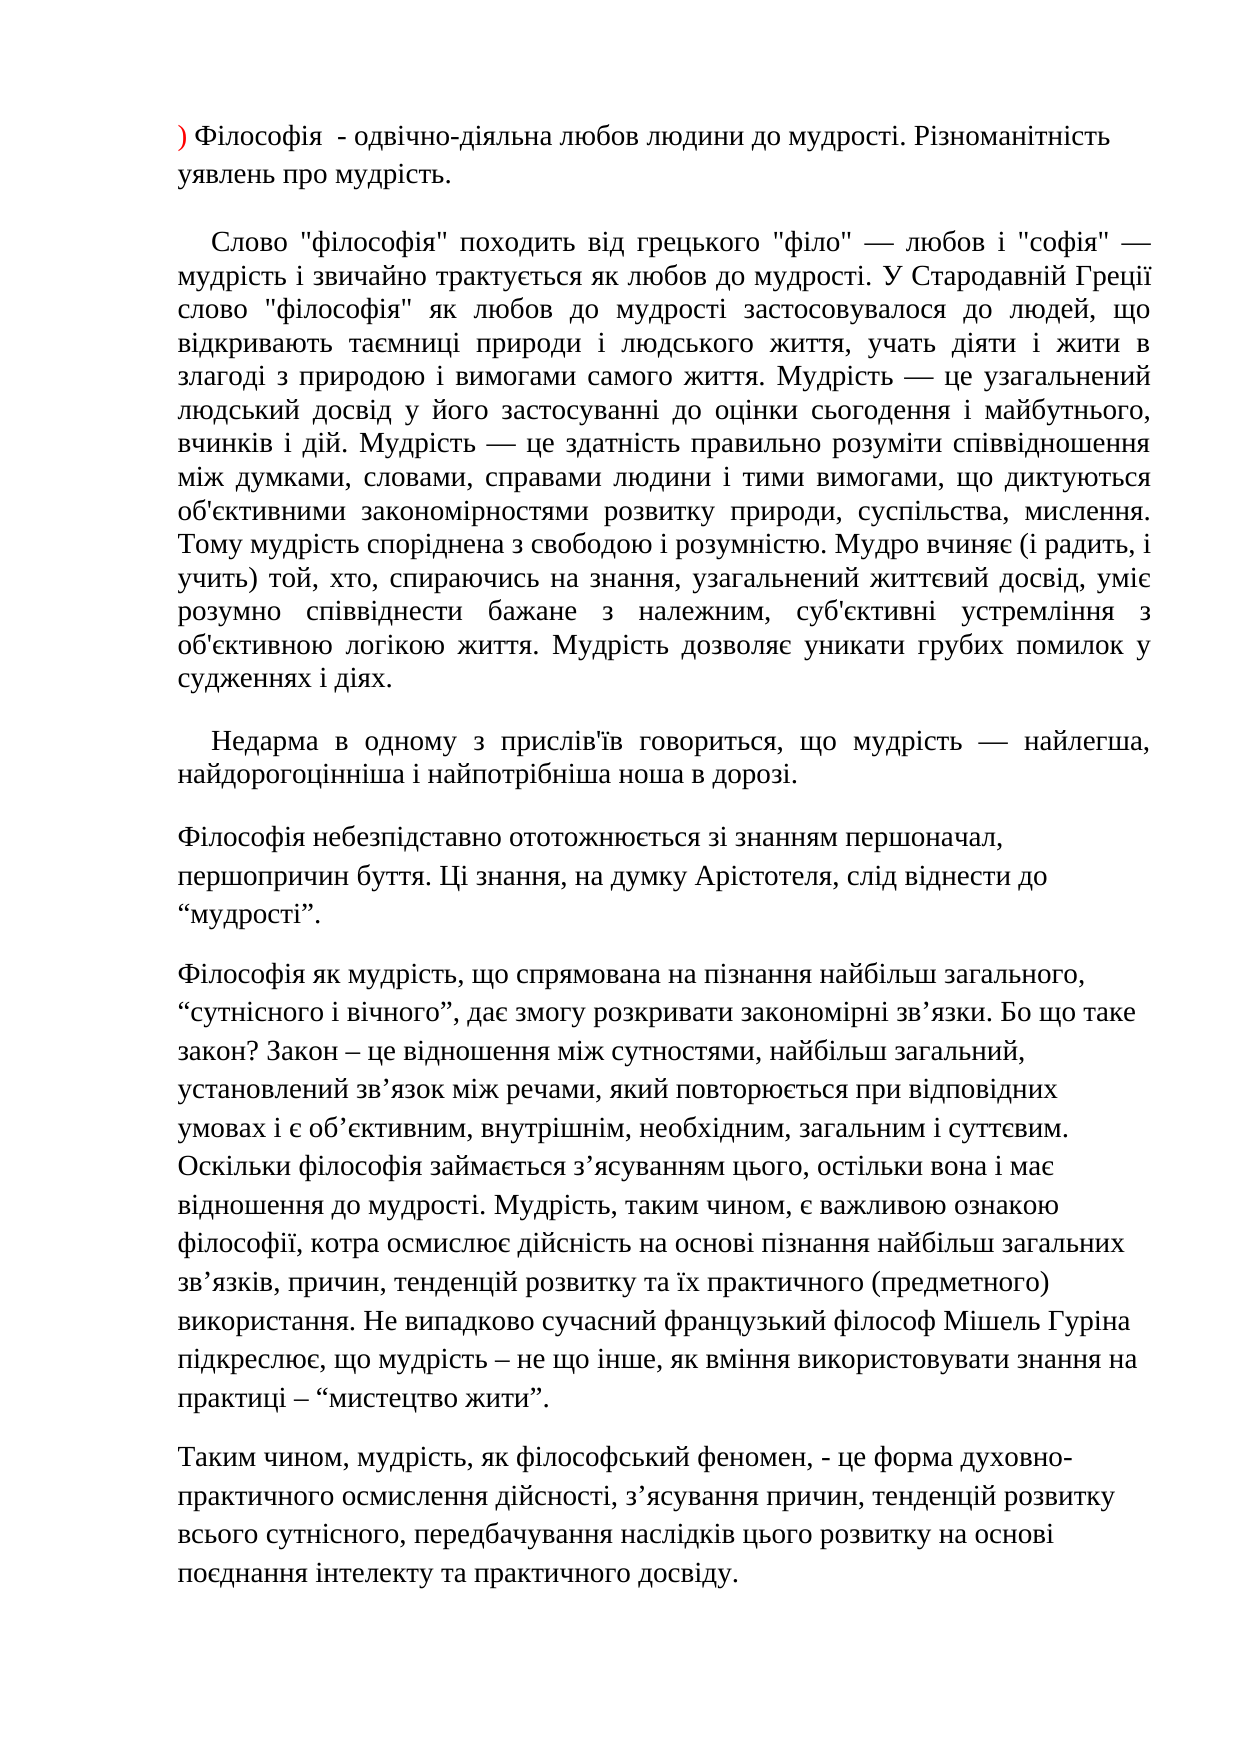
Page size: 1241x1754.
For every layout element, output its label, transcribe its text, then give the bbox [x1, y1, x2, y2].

text Слово "філософія" походить від грецького "філо" — любов і "софія" — мудрість і звичайно трактується як любов до мудрості. У Стародавній Греції слово "філософія" як любов до мудрості застосовувалося до людей, що відкривають таємниці природи і людського життя, учать діяти і жити в злагоді з природою і вимогами самого життя. Мудрість — це узагальнений людський досвід у його застосуванні до оцінки сьогодення і майбутнього, вчинків і дій. Мудрість — це здатність правильно розуміти співвідношення між думками, словами, справами людини і тими вимогами, що диктуються об'єктивними закономірностями розвитку природи, суспільства, мислення. Тому мудрість споріднена з свободою і розумністю. Мудро вчиняє (і радить, і учить) той, хто, спираючись на знання, узагальнений життєвий досвід, уміє розумно співвіднести бажане з належним, суб'єктивні устремління з об'єктивною логікою життя. Мудрість дозволяє уникати грубих помилок у судженнях і діях. [177, 224, 1152, 694]
text Філософія небезпідставно ототожнюється зі знанням першоначал, першопричин буття. Ці знання, на думку Арістотеля, слід віднести до “мудрості”. [177, 819, 1152, 930]
text Таким чином, мудрість, як філософський феномен, - це форма духовно-практичного осмислення дійсності, з’ясування причин, тенденцій розвитку всього сутнісного, передбачування наслідків цього розвитку на основі поєднання інтелекту та практичного досвіду. [177, 1439, 1152, 1588]
text ) Філософія - одвічно-діяльна любов людини до мудрості. Різноманітність уявлень прo мудрість. [177, 118, 1152, 190]
text Недарма в одному з прислів'їв говориться, що мудрість — найлегша, найдорогоцінніша і найпотрібніша ноша в дорозі. [177, 723, 1152, 790]
text Філософія як мудрість, що спрямована на пізнання найбільш загального, “сутнісного і вічного”, дає змогу розкривати закономірні зв’язки. Бо що таке закон? Закон – це відношення між сутностями, найбільш загальний, установлений зв’язок між речами, який повторюється при відповідних умовах і є об’єктивним, внутрішнім, необхідним, загальним і суттєвим. Оскільки філософія займається з’ясуванням цього, остільки вона і має відношення до мудрості. Мудрість, таким чином, є важливою ознакою філософії, котра осмислює дійсність на основі пізнання найбільш загальних зв’язків, причин, тенденцій розвитку та їх практичного (предметного) використання. Не випадково сучасний французький філософ Мішель Гуріна підкреслює, що мудрість – не що інше, як вміння використовувати знання на практиці – “мистецтво жити”. [177, 956, 1152, 1413]
